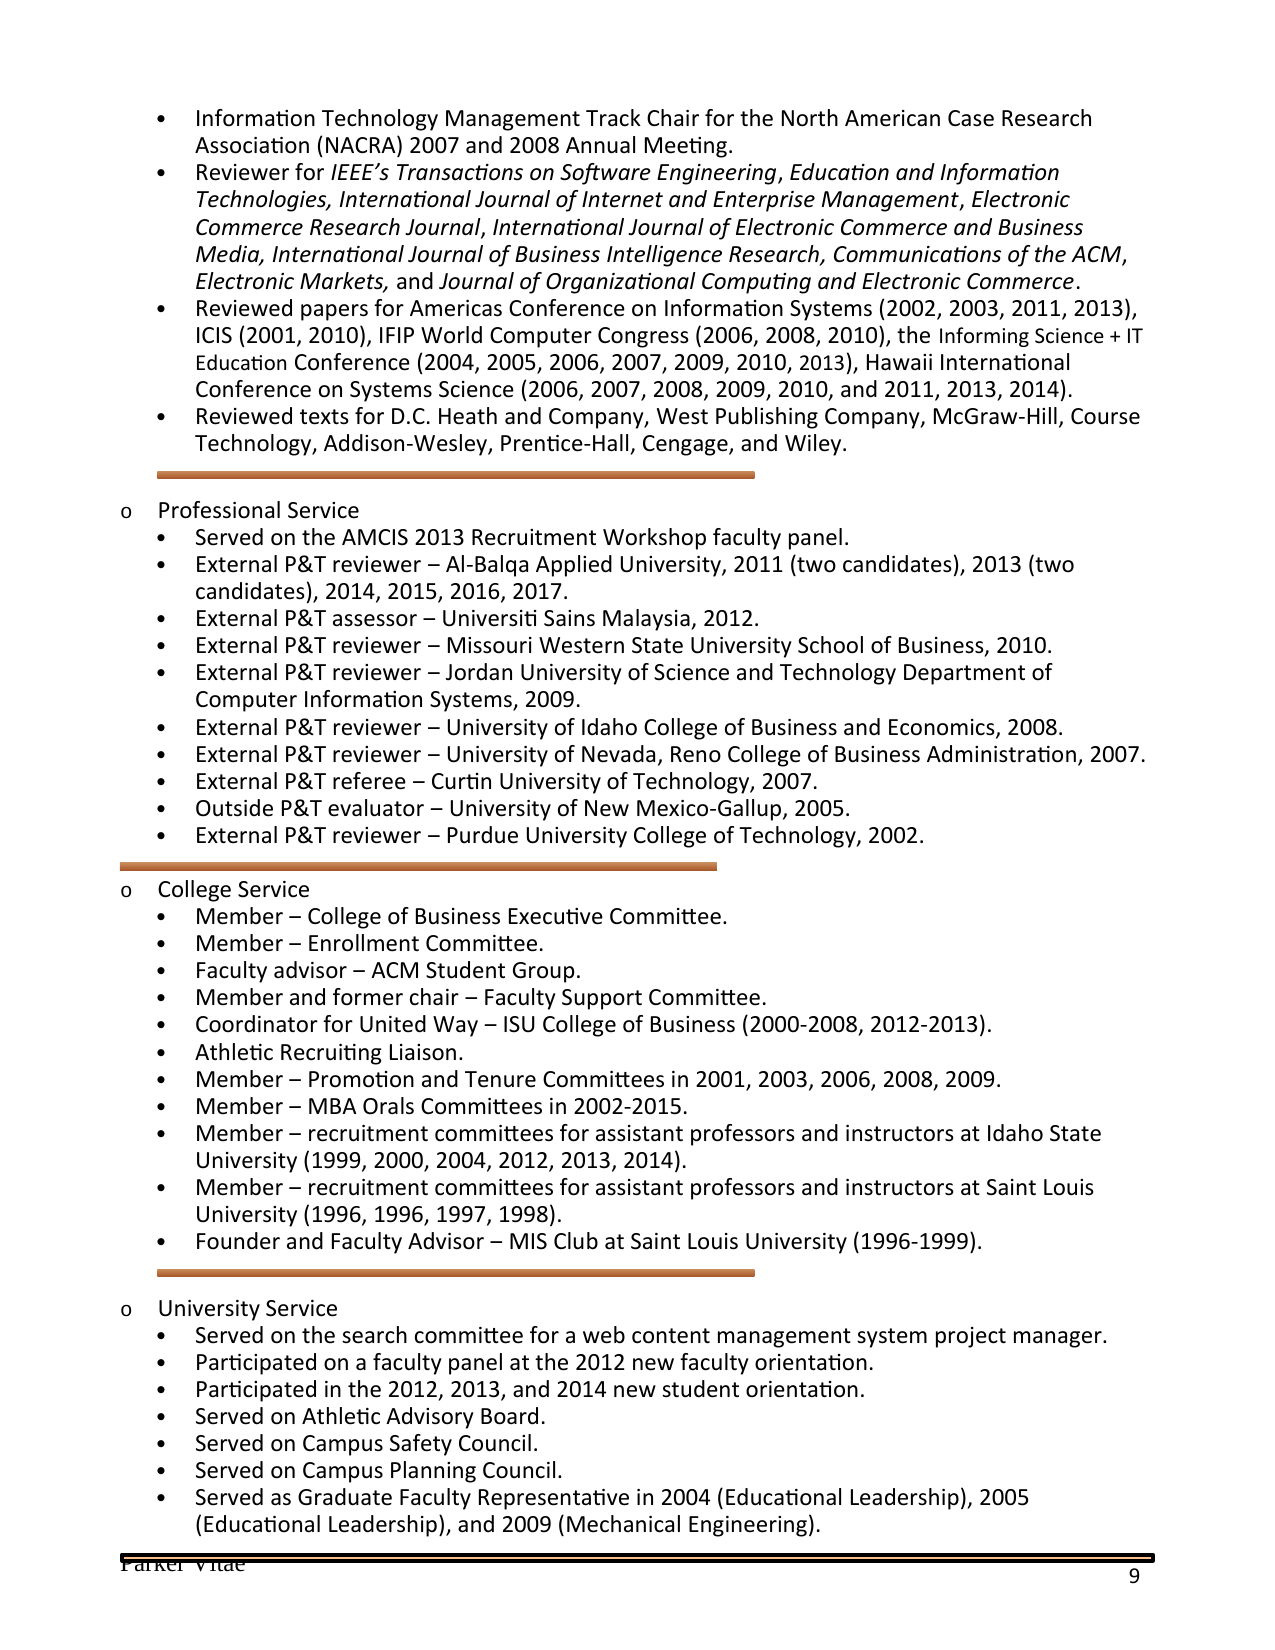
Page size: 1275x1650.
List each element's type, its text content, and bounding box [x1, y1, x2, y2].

list External P&T reviewer ‒ Jordan University of Science and Technology Department of Computer Information Systems, 2009. [157, 659, 1155, 713]
list Athletic Recruiting Liaison. [157, 1038, 1155, 1065]
list Professional Service [120, 497, 1155, 524]
list External P&T reviewer ‒ Purdue University College of Technology, 2002. [157, 822, 1155, 849]
list Reviewer for IEEE’s Transactions on Software Engineering, Education and Information Technologies, International Journal of Internet and Enterprise Management, Electronic Commerce Research Journal, International Journal of Electronic Commerce and Business Media, International Journal of Business Intelligence Research, Communications of the ACM, Electronic Markets, and Journal of Organizational Computing and Electronic Commerce. [157, 159, 1155, 294]
list Member ‒ recruitment committees for assistant professors and instructors at Idaho State University (1999, 2000, 2004, 2012, 2013, 2014). [157, 1119, 1155, 1174]
list College Service [120, 876, 1155, 903]
list Served on Athletic Advisory Board. [157, 1403, 1155, 1430]
list Member ‒ MBA Orals Committees in 2002-2015. [157, 1092, 1155, 1119]
list Reviewed texts for D.C. Heath and Company, West Publishing Company, McGraw-Hill, Course Technology, Addison-Wesley, Prentice-Hall, Cengage, and Wiley. [157, 403, 1155, 457]
list Member ‒ recruitment committees for assistant professors and instructors at Saint Louis University (1996, 1996, 1997, 1998). [157, 1174, 1155, 1228]
list Member and former chair ‒ Faculty Support Committee. [157, 984, 1155, 1011]
list Member ‒ Promotion and Tenure Committees in 2001, 2003, 2006, 2008, 2009. [157, 1065, 1155, 1092]
list External P&T reviewer ‒ University of Nevada, Reno College of Business Administration, 2007. [157, 740, 1155, 767]
list Founder and Faculty Advisor ‒ MIS Club at Saint Louis University (1996-1999). [157, 1228, 1155, 1255]
list External P&T referee ‒ Curtin University of Technology, 2007. [157, 767, 1155, 794]
list Served on the search committee for a web content management system project manager. [157, 1322, 1155, 1349]
list Served as Graduate Faculty Representative in 2004 (Educational Leadership), 2005 (Educational Leadership), and 2009 (Mechanical Engineering). [157, 1484, 1155, 1538]
list External P&T assessor ‒ Universiti Sains Malaysia, 2012. [157, 605, 1155, 632]
list External P&T reviewer ‒ University of Idaho College of Business and Economics, 2008. [157, 713, 1155, 740]
list Member ‒ College of Business Executive Committee. [157, 903, 1155, 930]
list University Service [120, 1294, 1155, 1322]
list Coordinator for United Way ‒ ISU College of Business (2000-2008, 2012-2013). [157, 1011, 1155, 1038]
list Information Technology Management Track Chair for the North American Case Research Association (NACRA) 2007 and 2008 Annual Meeting. [157, 105, 1155, 159]
list Faculty advisor ‒ ACM Student Group. [157, 957, 1155, 984]
list Member ‒ Enrollment Committee. [157, 930, 1155, 957]
list Served on the AMCIS 2013 Recruitment Workshop faculty panel. [157, 524, 1155, 551]
list Outside P&T evaluator ‒ University of New Mexico-Gallup, 2005. [157, 794, 1155, 822]
list External P&T reviewer ‒ Missouri Western State University School of Business, 2010. [157, 632, 1155, 659]
list Participated in the 2012, 2013, and 2014 new student orientation. [157, 1376, 1155, 1403]
list Reviewed papers for Americas Conference on Information Systems (2002, 2003, 2011, 2013), ICIS (2001, 2010), IFIP World Computer Congress (2006, 2008, 2010), the Informing Science + IT Education Conference (2004, 2005, 2006, 2007, 2009, 2010, 2013), Hawaii International Conference on Systems Science (2006, 2007, 2008, 2009, 2010, and 2011, 2013, 2014). [157, 294, 1155, 403]
list Participated on a faculty panel at the 2012 new faculty orientation. [157, 1349, 1155, 1376]
list Served on Campus Planning Council. [157, 1457, 1155, 1484]
list Served on Campus Safety Council. [157, 1430, 1155, 1457]
list External P&T reviewer ‒ Al-Balqa Applied University, 2011 (two candidates), 2013 (two candidates), 2014, 2015, 2016, 2017. [157, 551, 1155, 605]
